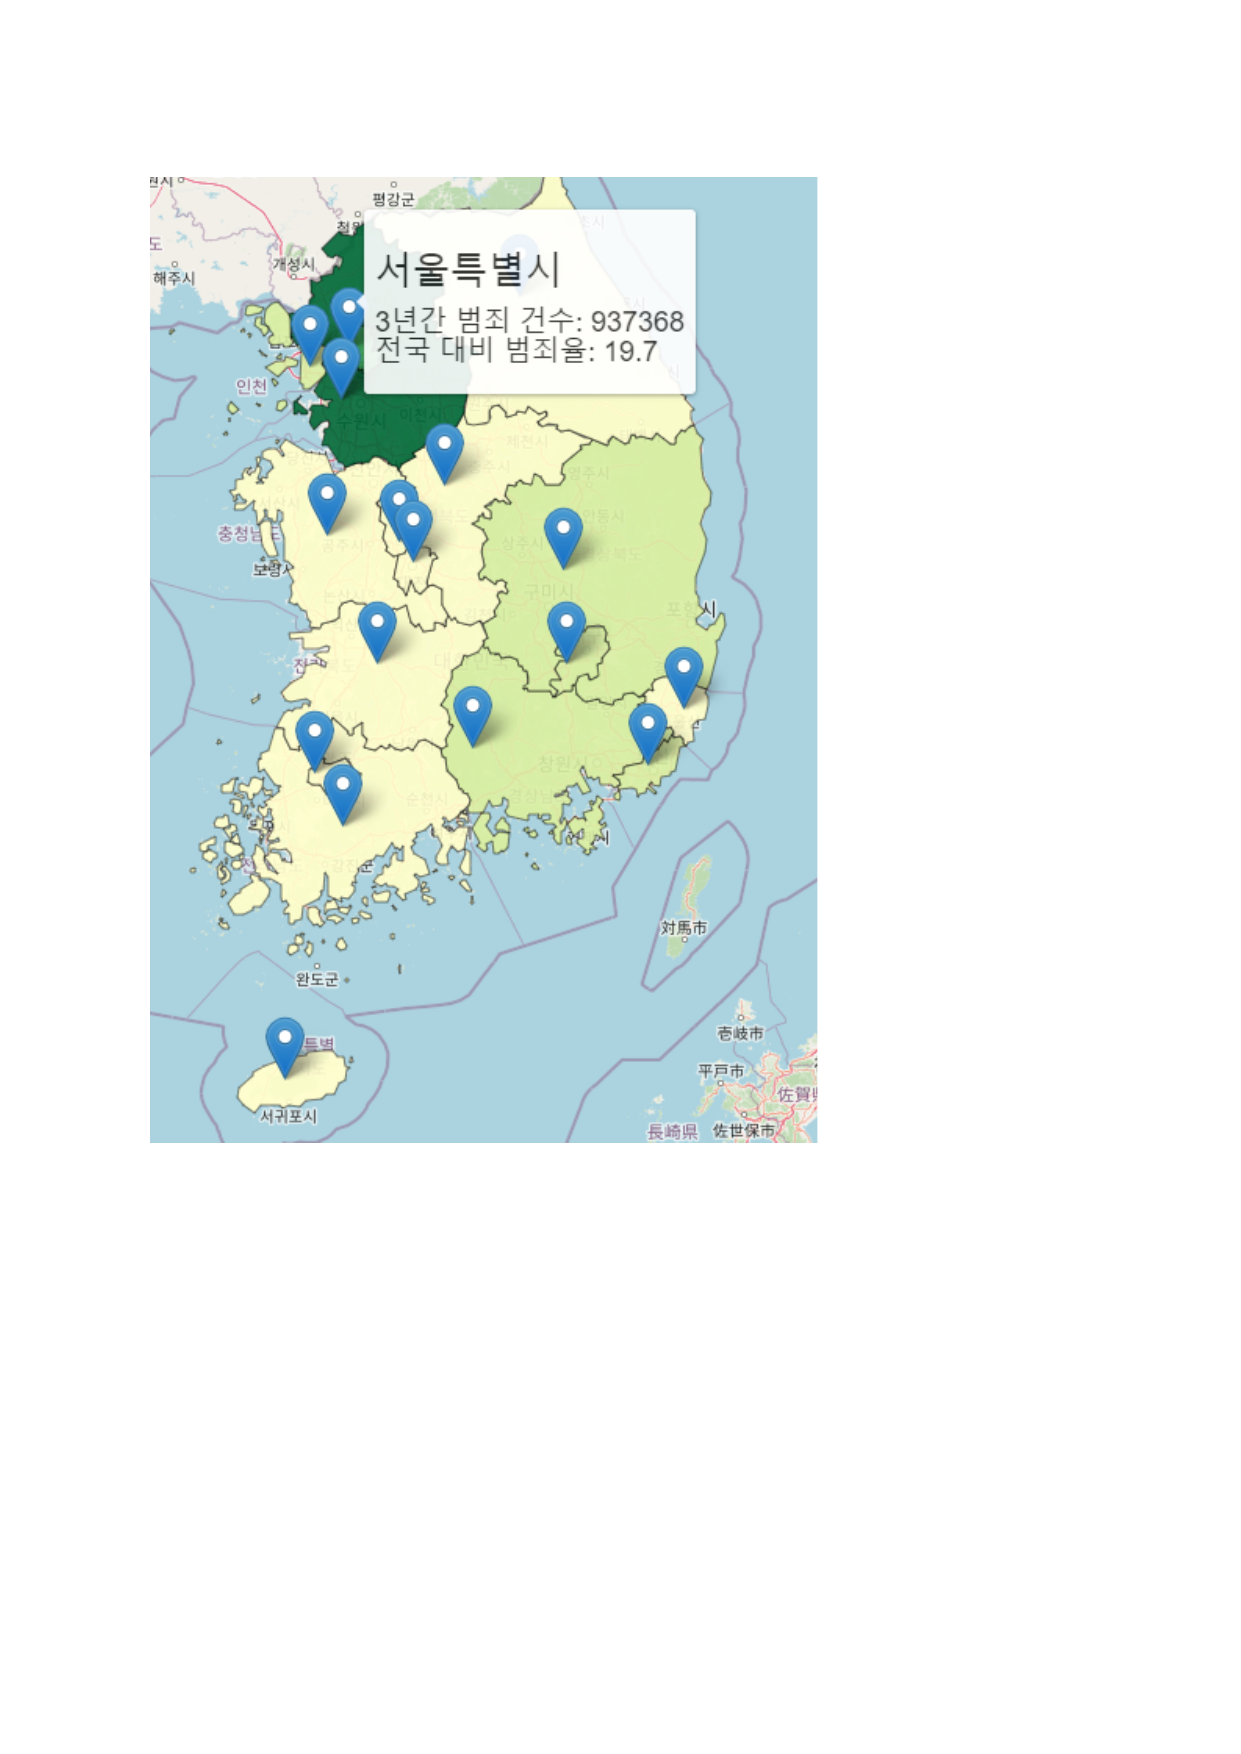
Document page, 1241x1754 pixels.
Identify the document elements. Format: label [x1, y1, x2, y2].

picture [150, 177, 818, 1143]
